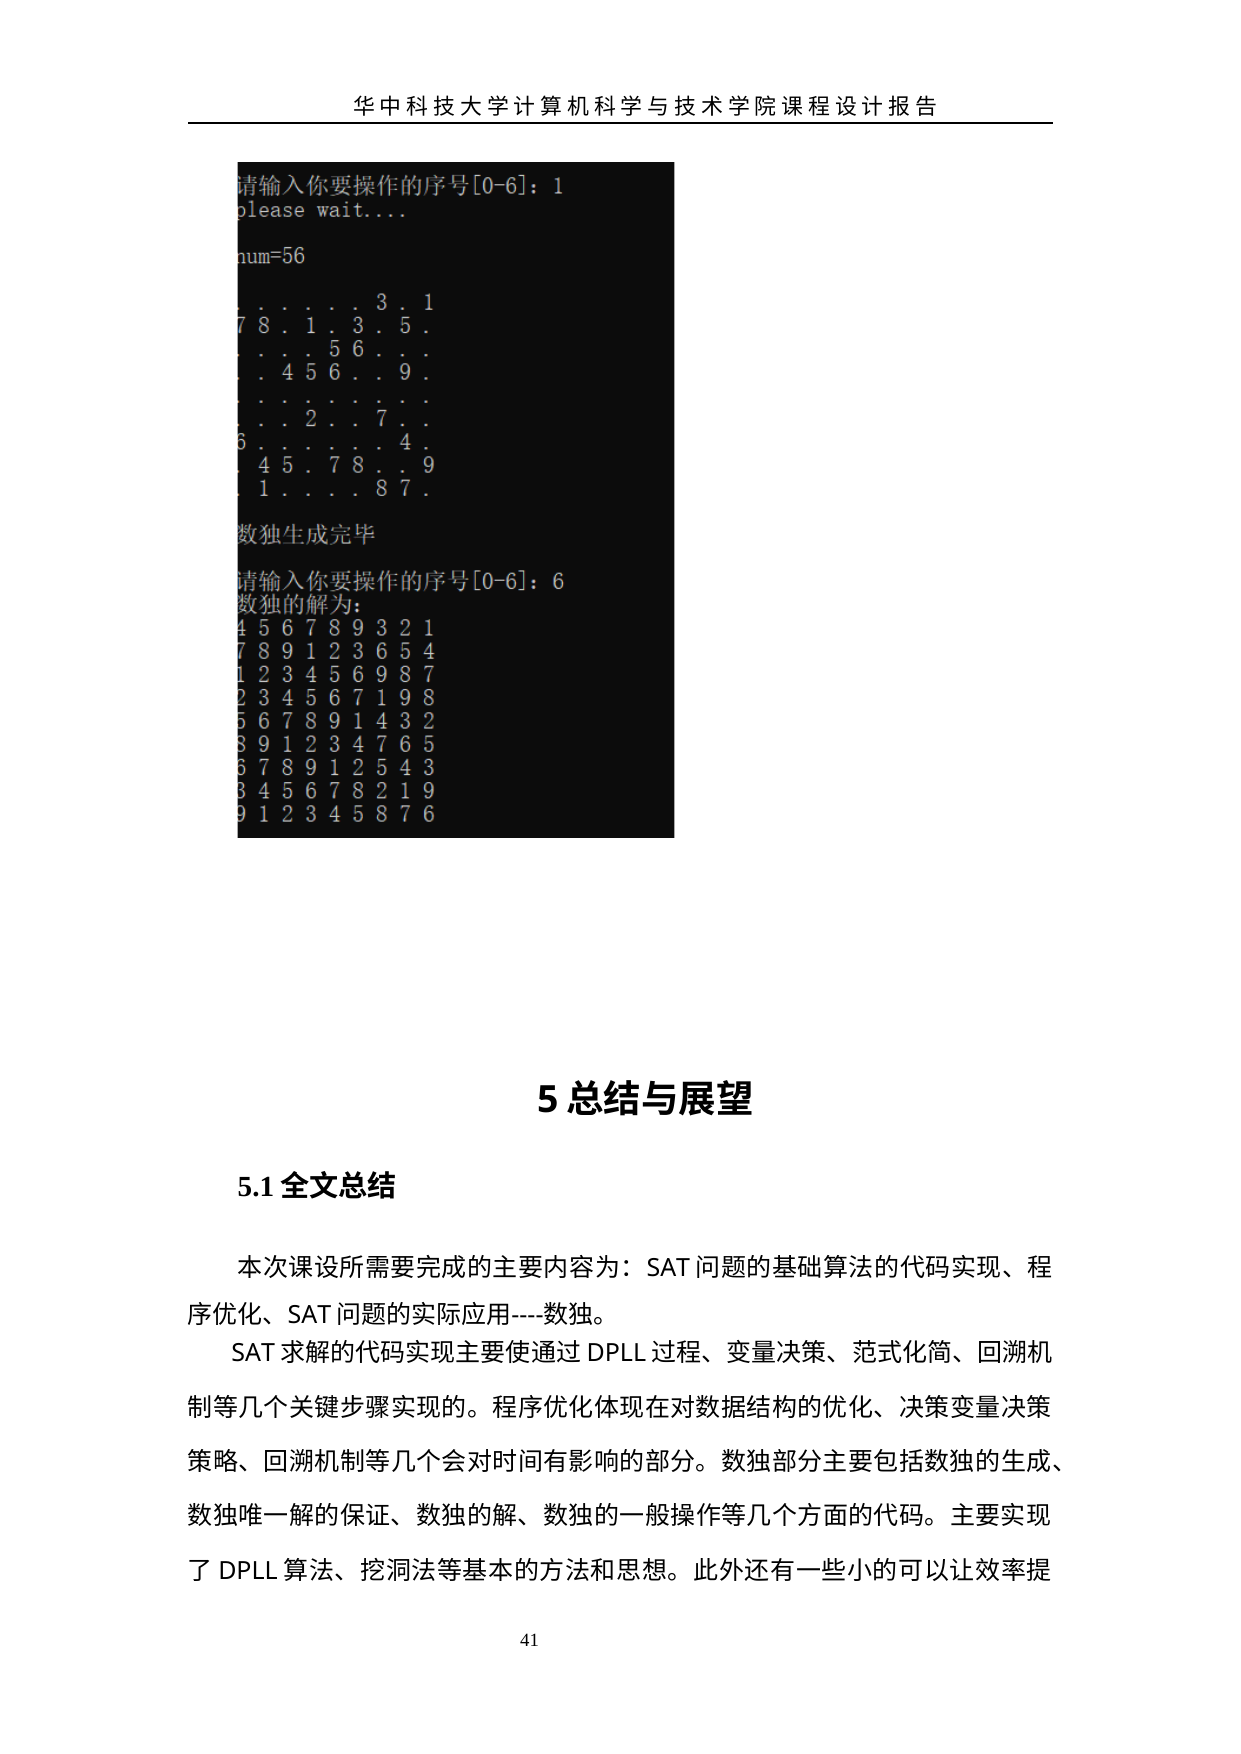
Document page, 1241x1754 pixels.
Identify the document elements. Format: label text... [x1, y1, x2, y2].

text 本次课设所需要完成的主要内容为：SAT问题的基础算法的代码实现、程序优化、SAT问题的实际应用----数独。 [187, 1239, 1053, 1333]
text 5.1全文总结 [187, 1163, 1053, 1205]
picture [237, 162, 675, 838]
text 5总结与展望 [187, 1069, 1053, 1123]
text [187, 1333, 1053, 1586]
